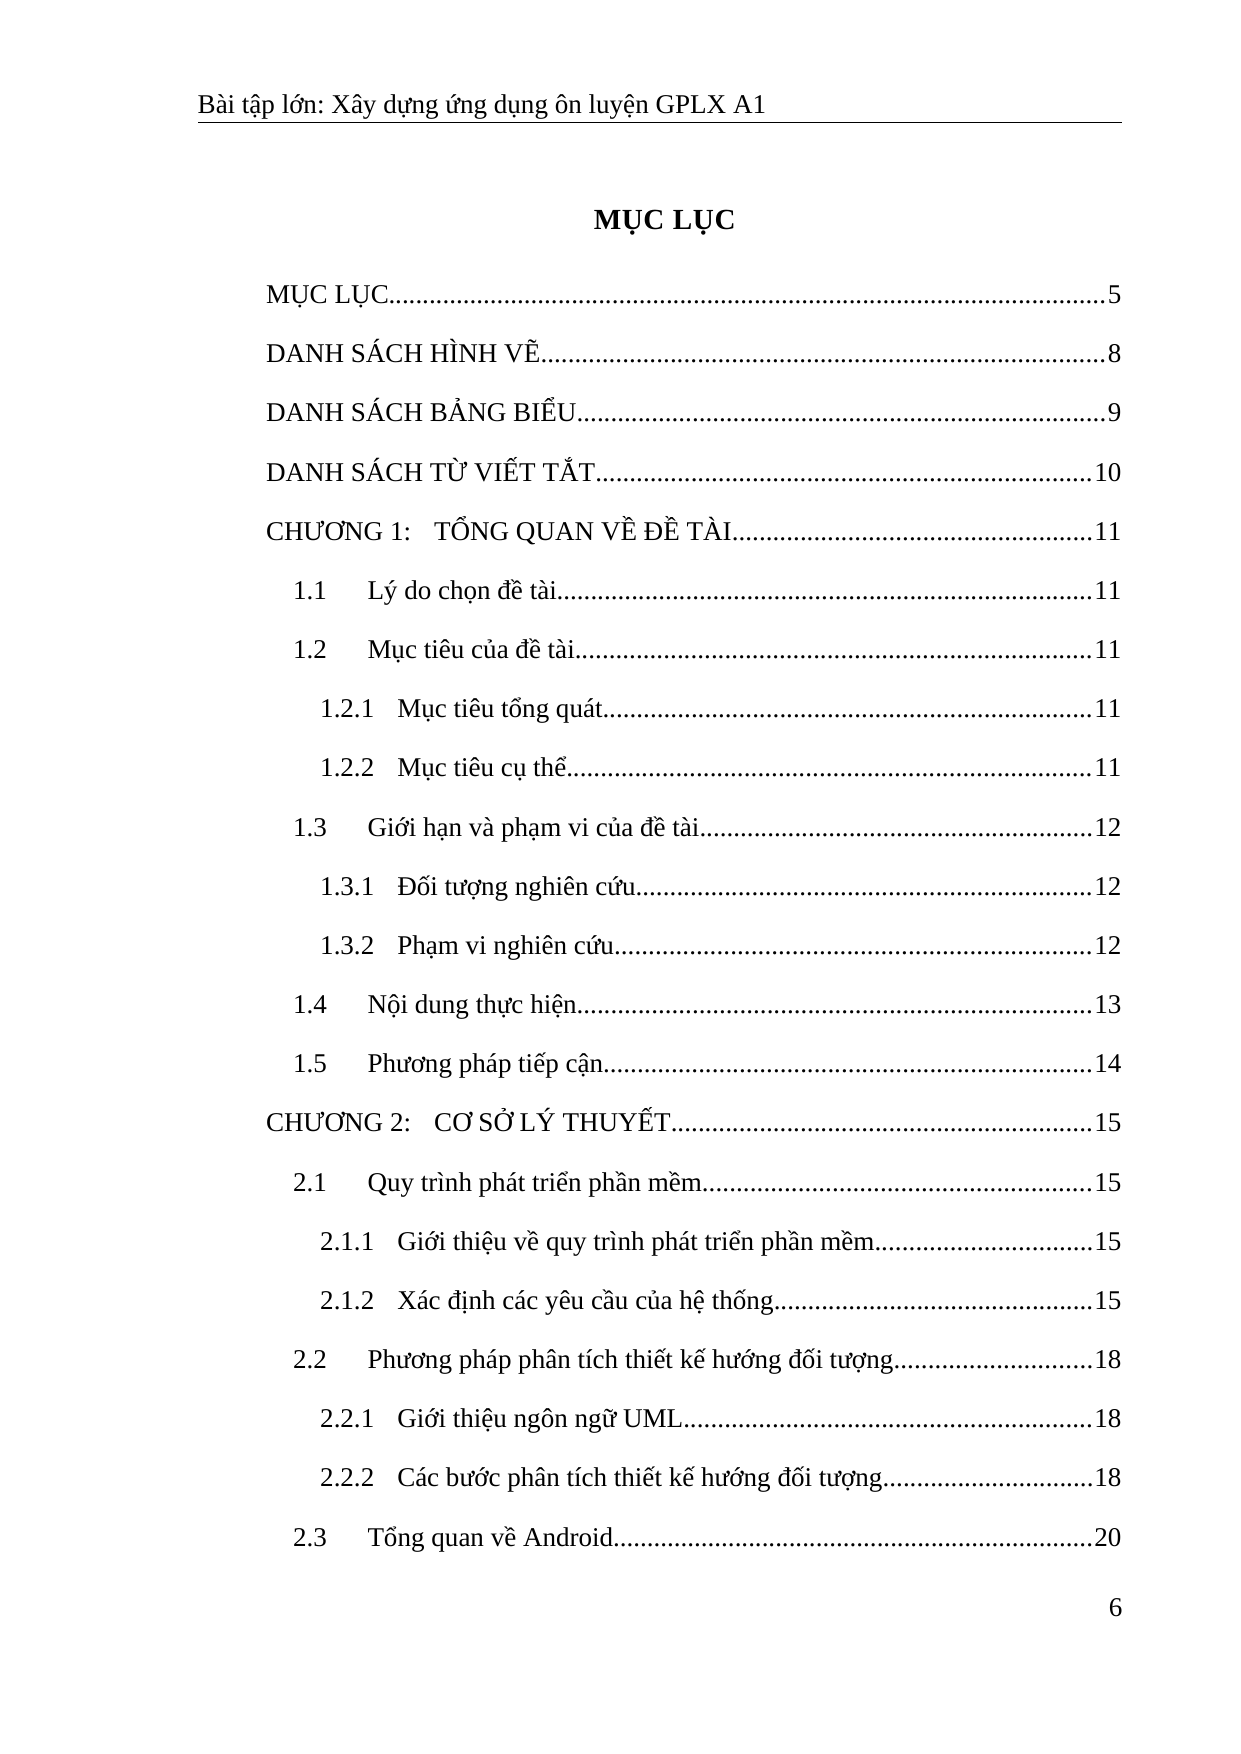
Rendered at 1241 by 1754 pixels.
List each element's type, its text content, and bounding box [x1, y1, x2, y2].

text MỤC LỤC [207, 202, 1122, 236]
